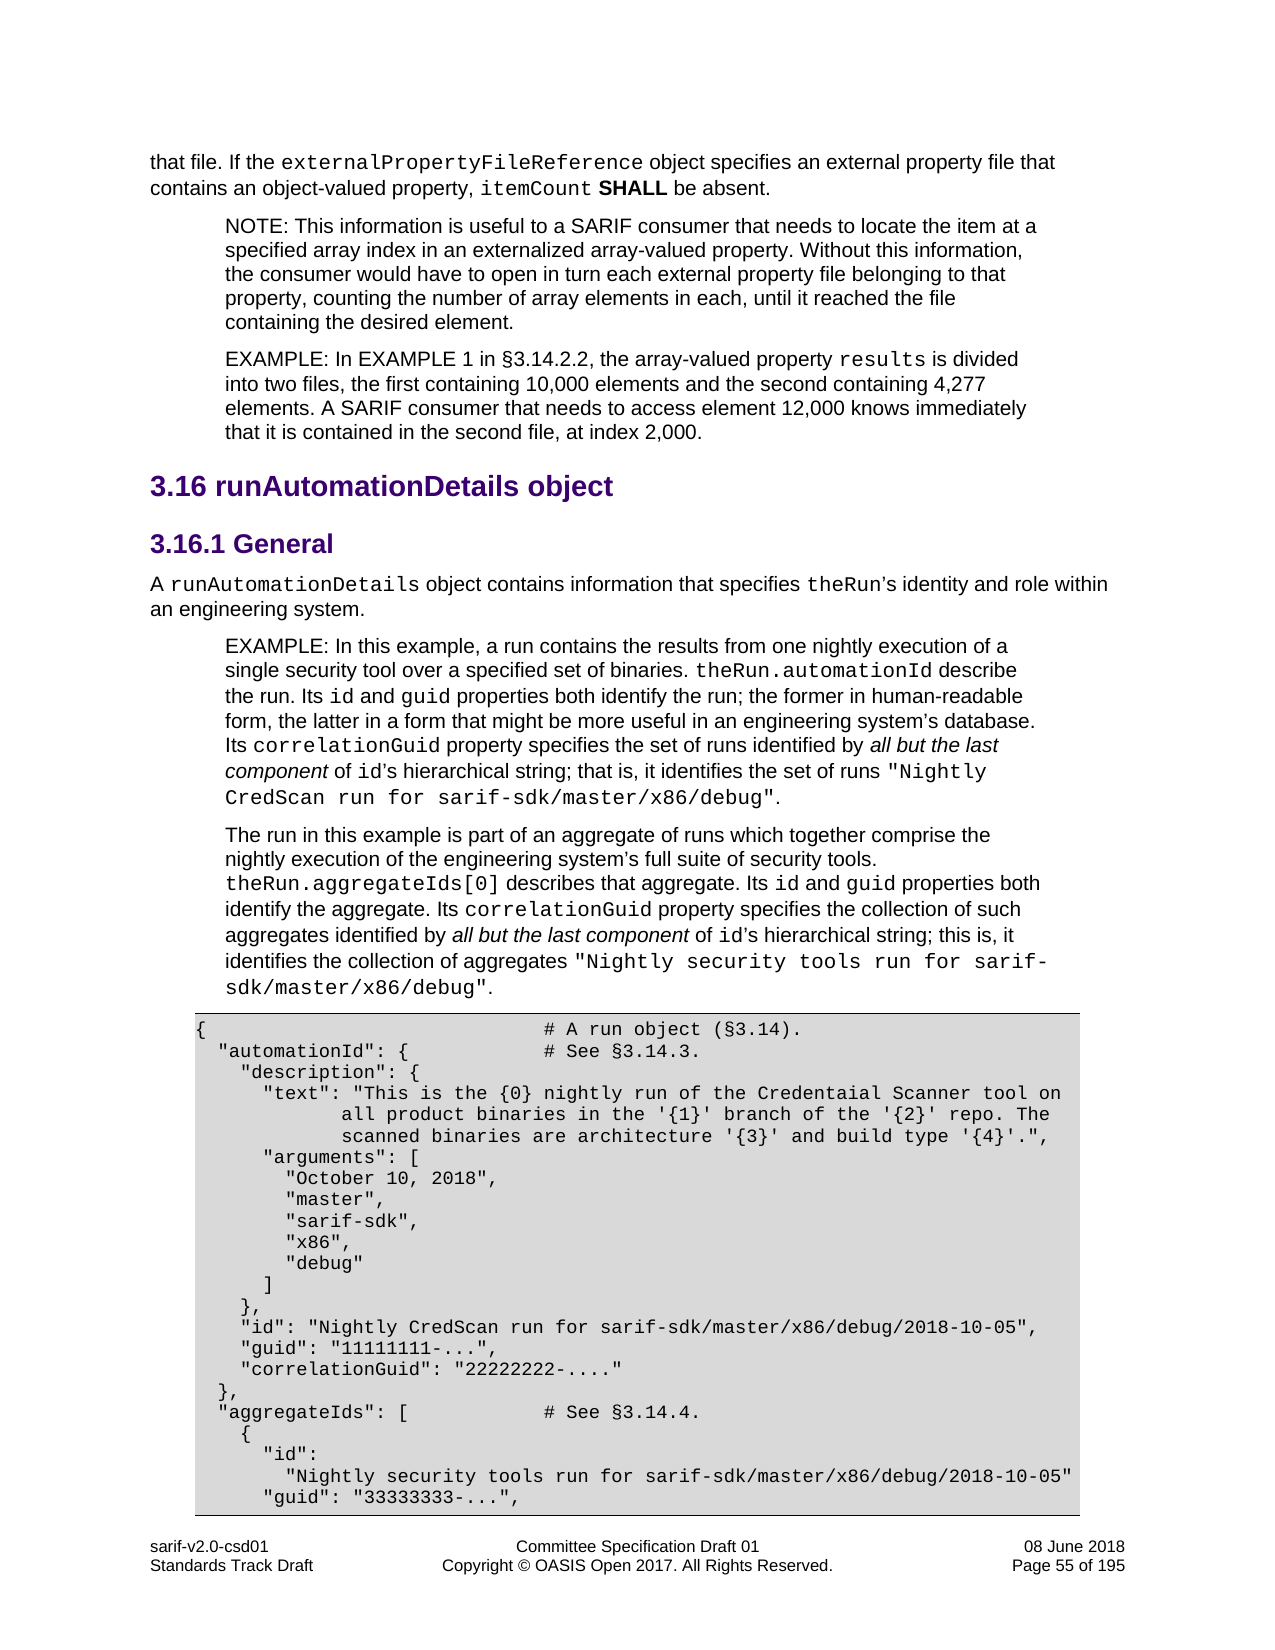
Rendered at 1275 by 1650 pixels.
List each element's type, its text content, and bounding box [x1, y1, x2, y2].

text "automationId": { # See §3.14.3. [195, 1034, 1080, 1055]
text "debug" [195, 1247, 1080, 1268]
text The run in this example is part of an aggregate of runs which together comprise the nightly execution of the engineering system’s full suite of security tools. theRun.aggregateIds[0] describes that aggregate. Its id and guid properties both identify the aggregate. Its correlationGuid property specifies the collection of such aggregates identified by all but the last component of id’s hierarchical string; this is, it identifies the collection of aggregates "Nightly security tools run for sarif-sdk/master/x86/debug". [225, 823, 1050, 1000]
text ] [195, 1268, 1080, 1289]
text "master", [195, 1183, 1080, 1204]
text "Nightly security tools run for sarif-sdk/master/x86/debug/2018-10-05" [195, 1459, 1080, 1480]
text all product binaries in the '{1}' branch of the '{2}' repo. The [195, 1098, 1080, 1119]
text "arguments": [ [195, 1140, 1080, 1162]
text NOTE: This information is useful to a SARIF consumer that needs to locate the item at a specified array index in an externalized array-valued property. Without this information, the consumer would have to open in turn each external property file belonging to that property, counting the number of array elements in each, until it reached the file containing the desired element. [225, 214, 1050, 334]
text "sarif-sdk", [195, 1204, 1080, 1225]
text }, [195, 1374, 1080, 1395]
text "guid": "11111111-...", [195, 1332, 1080, 1353]
text "aggregateIds": [ # See §3.14.4. [195, 1395, 1080, 1417]
text EXAMPLE: In this example, a run contains the results from one nightly execution of a single security tool over a specified set of binaries. theRun.automationId describe the run. Its id and guid properties both identify the run; the former in human-readable form, the latter in a form that might be more useful in an engineering system’s database. Its correlationGuid property specifies the set of runs identified by all but the last component of id’s hierarchical string; that is, it identifies the set of runs "Nightly CredScan run for sarif-sdk/master/x86/debug". [225, 634, 1050, 811]
text EXAMPLE: In EXAMPLE 1 in §3.14.2.2, the array-valued property results is divided into two files, the first containing 10,000 elements and the second containing 4,277 elements. A SARIF consumer that needs to access element 12,000 knows immediately that it is contained in the second file, at index 2,000. [225, 346, 1050, 444]
text "id": [195, 1438, 1080, 1459]
text A runAutomationDetails object contains information that specifies theRun’s identity and role within an engineering system. [150, 571, 1125, 621]
subtitle General [150, 528, 1125, 559]
text "text": "This is the {0} nightly run of the Credentaial Scanner tool on [195, 1077, 1080, 1098]
text "correlationGuid": "22222222-...." [195, 1353, 1080, 1374]
text "description": { [195, 1055, 1080, 1077]
subtitle runAutomationDetails object [150, 469, 1125, 503]
text "guid": "33333333-...", [195, 1480, 1080, 1515]
text "x86", [195, 1225, 1080, 1247]
text }, [195, 1289, 1080, 1310]
text "id": "Nightly CredScan run for sarif-sdk/master/x86/debug/2018-10-05", [195, 1310, 1080, 1332]
text "October 10, 2018", [195, 1162, 1080, 1183]
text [150, 150, 1125, 202]
text scanned binaries are architecture '{3}' and build type '{4}'.", [195, 1119, 1080, 1140]
text { [195, 1417, 1080, 1438]
text { # A run object (§3.14). [195, 1014, 1080, 1034]
